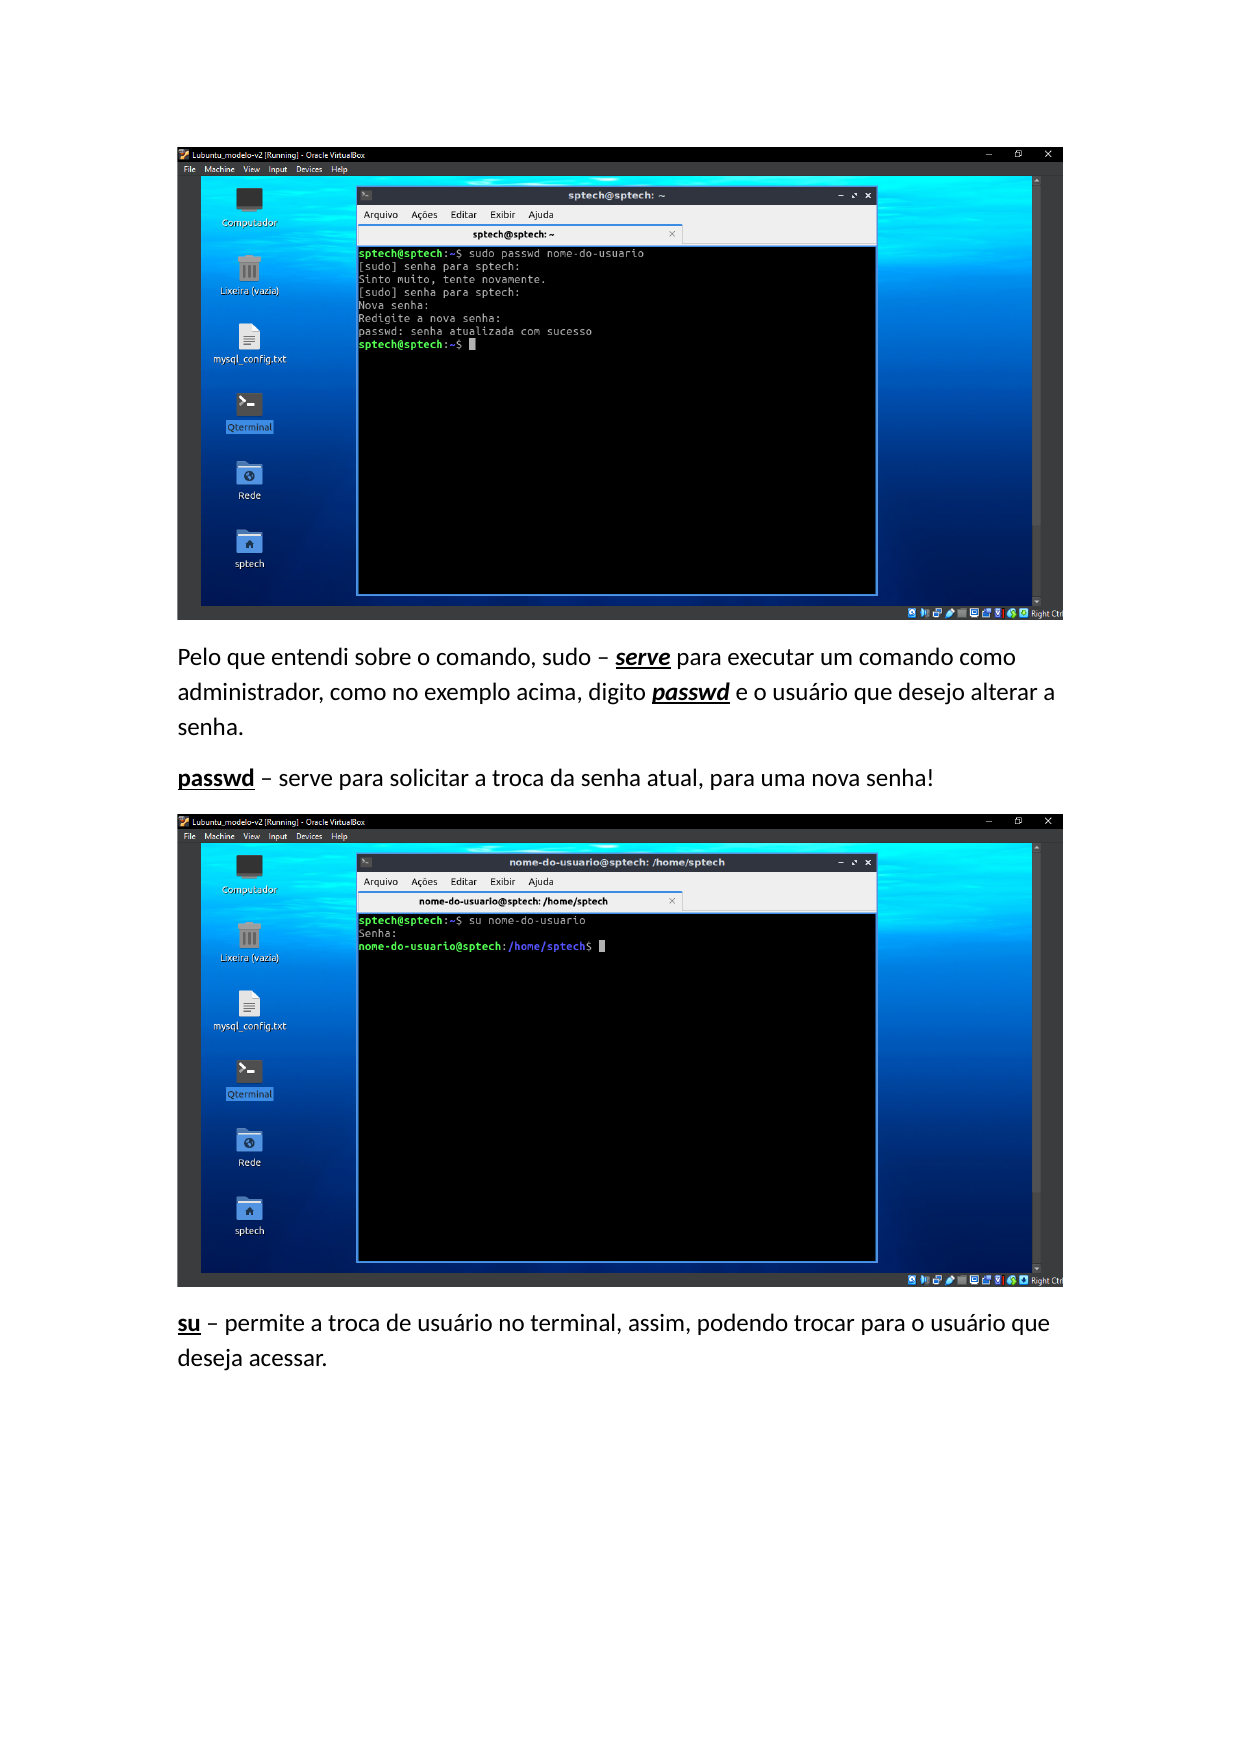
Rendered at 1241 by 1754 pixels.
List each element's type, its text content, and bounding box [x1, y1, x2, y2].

picture [177, 147, 1063, 620]
text passwd – serve para solicitar a troca da senha atual, para uma nova senha! [177, 762, 1063, 793]
text Pelo que entendi sobre o comando, sudo – serve para executar um comando como administrador, como no exemplo acima, digito passwd e o usuário que desejo alterar a senha. [177, 641, 1063, 741]
text su – permite a troca de usuário no terminal, assim, podendo trocar para o usuário que deseja acessar. [177, 1307, 1063, 1373]
picture [177, 814, 1063, 1287]
